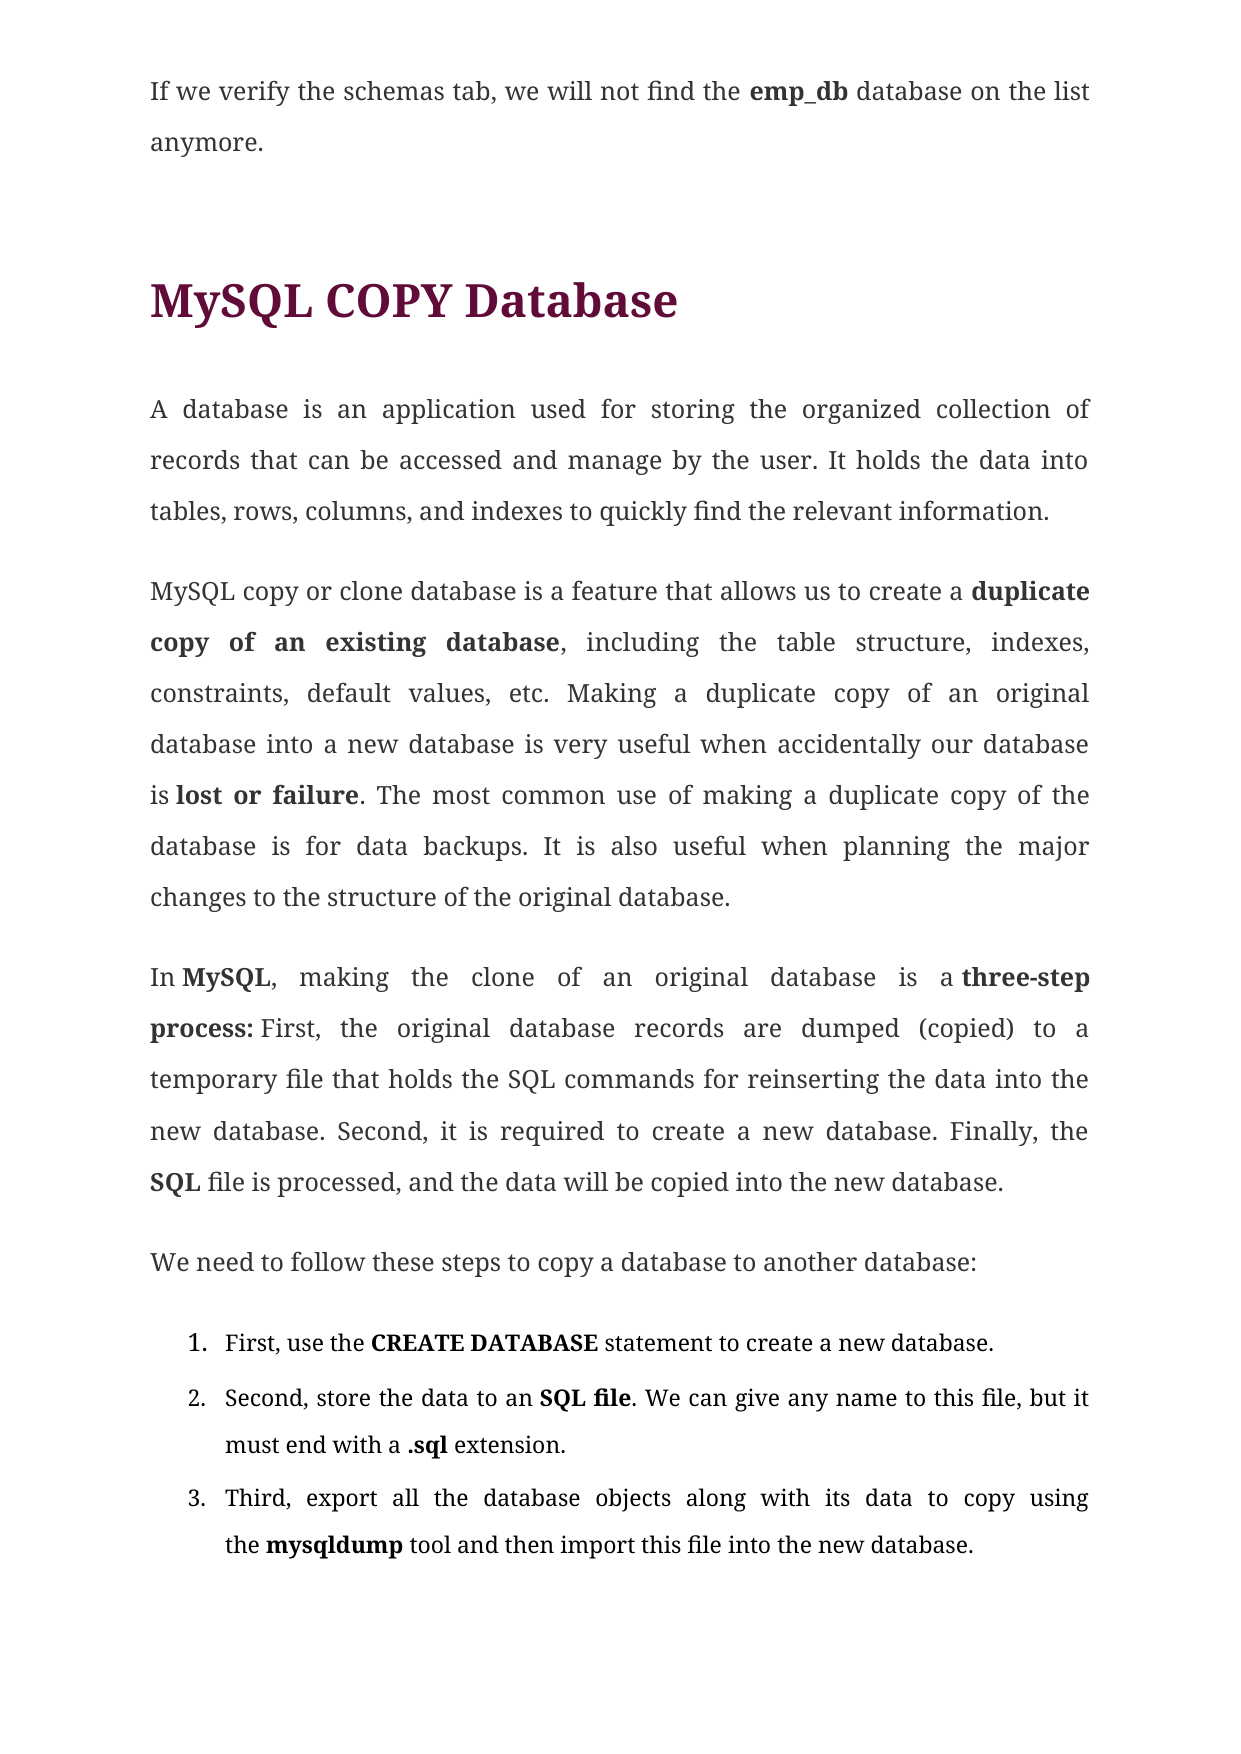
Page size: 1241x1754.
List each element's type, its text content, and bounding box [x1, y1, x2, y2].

text A database is an application used for storing the organized collection of records that can be accessed and manage by the user. It holds the data into tables, rows, columns, and indexes to quickly find the relevant information. [150, 391, 1090, 527]
text We need to follow these steps to copy a database to another database: [150, 1244, 1090, 1278]
list Second, store the data to an SQL file. We can give any name to this file, but it must end with a .sql extension. [187, 1382, 1090, 1460]
subtitle MySQL COPY Database [150, 269, 1090, 331]
list First, use the CREATE DATABASE statement to create a new database. [187, 1325, 1090, 1359]
list Third, export all the database objects along with its data to copy using the mysqldump tool and then import this file into the new database. [187, 1482, 1090, 1560]
text If we verify the schemas tab, we will not find the emp_db database on the list anymore. [150, 74, 1090, 159]
text MySQL copy or clone database is a feature that allows us to create a duplicate copy of an existing database, including the table structure, indexes, constraints, default values, etc. Making a duplicate copy of an original database into a new database is very useful when accidentally our database is lost or failure. The most common use of making a duplicate copy of the database is for data backups. It is also useful when planning the major changes to the structure of the original database. [150, 574, 1090, 914]
text In MySQL, making the clone of an original database is a three-step process: First, the original database records are dumped (copied) to a temporary file that holds the SQL commands for reinserting the data into the new database. Second, it is required to create a new database. Finally, the SQL file is processed, and the data will be copied into the new database. [150, 960, 1090, 1198]
